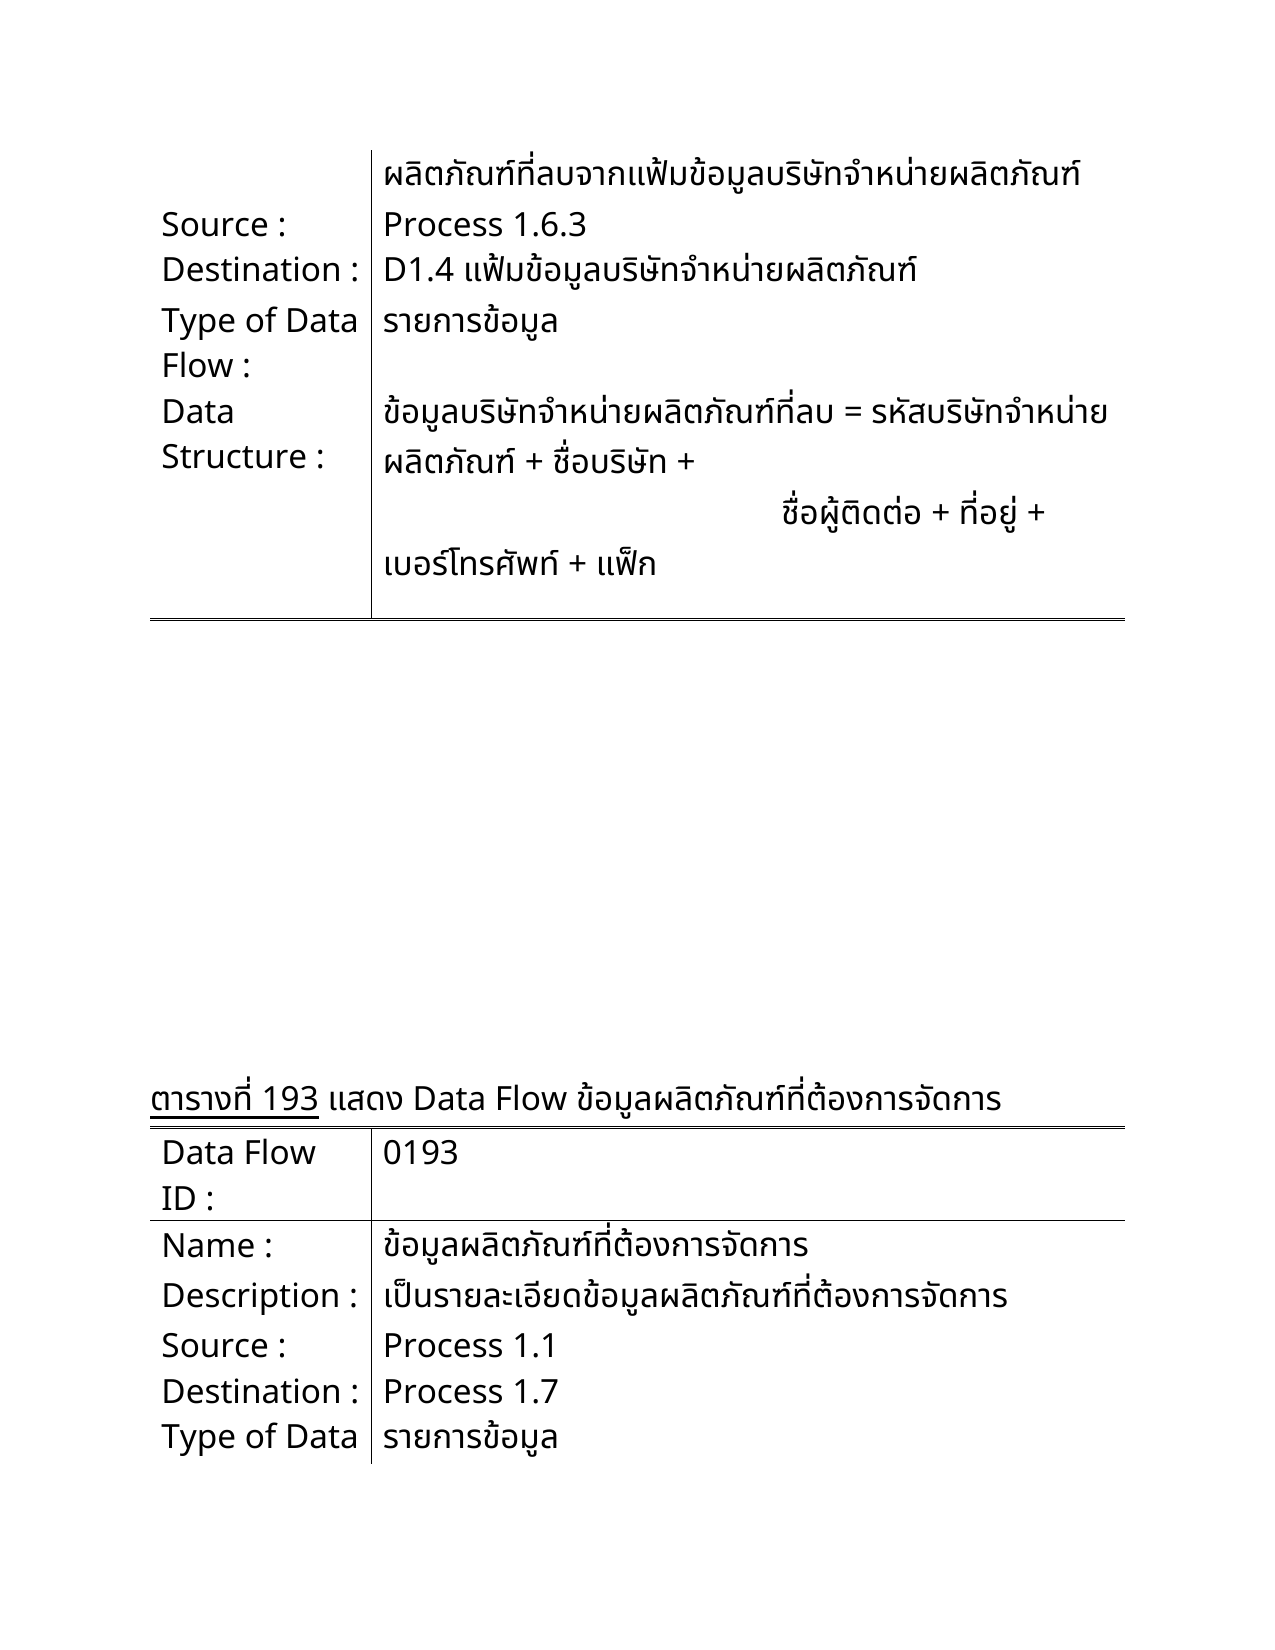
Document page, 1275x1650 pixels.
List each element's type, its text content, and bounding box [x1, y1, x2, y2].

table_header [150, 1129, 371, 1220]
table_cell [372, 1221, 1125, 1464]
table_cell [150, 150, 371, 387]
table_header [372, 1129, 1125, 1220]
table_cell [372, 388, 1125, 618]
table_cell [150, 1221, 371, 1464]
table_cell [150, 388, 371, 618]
text ตารางที่ 193 แสดง Data Flow ข้อมูลผลิตภัณฑ์ที่ต้องการจัดการ [150, 1075, 1125, 1126]
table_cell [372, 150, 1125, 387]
